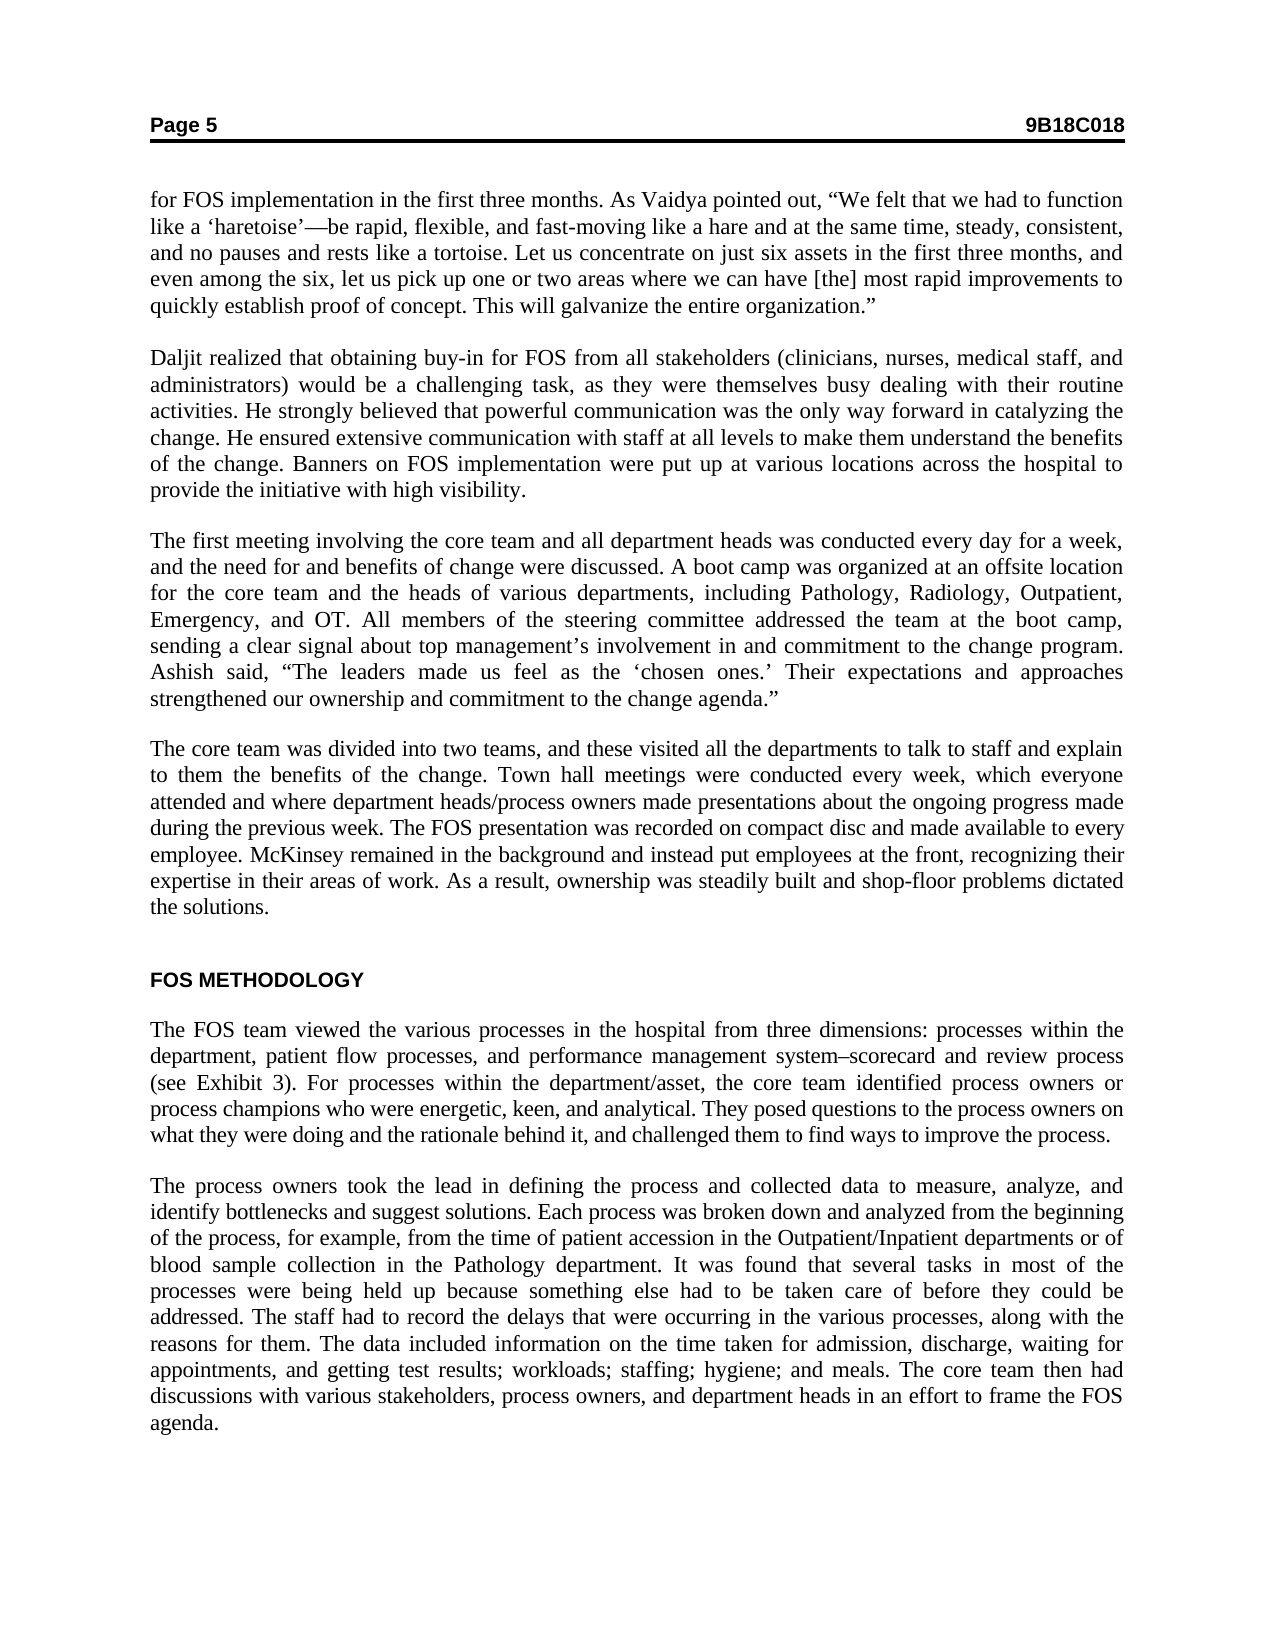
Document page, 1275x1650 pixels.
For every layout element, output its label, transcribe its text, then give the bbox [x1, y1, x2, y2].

text The process owners took the lead in defining the process and collected data to measure, analyze, and identify bottlenecks and suggest solutions. Each process was broken down and analyzed from the beginning of the process, for example, from the time of patient accession in the Outpatient/Inpatient departments or of blood sample collection in the Pathology department. It was found that several tasks in most of the processes were being held up because something else had to be taken care of before they could be addressed. The staff had to record the delays that were occurring in the various processes, along with the reasons for them. The data included information on the time taken for admission, discharge, waiting for appointments, and getting test results; workloads; staffing; hygiene; and meals. The core team then had discussions with various stakeholders, process owners, and department heads in an effort to frame the FOS agenda. [150, 1172, 1125, 1435]
text The FOS team viewed the various processes in the hospital from three dimensions: processes within the department, patient flow processes, and performance management system–scorecard and review process (see Exhibit 3). For processes within the department/asset, the core team identified process owners or process champions who were energetic, keen, and analytical. They posed questions to the process owners on what they were doing and the rationale behind it, and challenged them to find ways to improve the process. [150, 1016, 1125, 1148]
text FOS METHODOLOGY [150, 968, 1125, 992]
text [150, 186, 1125, 318]
text The first meeting involving the core team and all department heads was conducted every day for a week, and the need for and benefits of change were discussed. A boot camp was organized at an offsite location for the core team and the heads of various departments, including Pathology, Radiology, Outpatient, Emergency, and OT. All members of the steering committee addressed the team at the boot camp, sending a clear signal about top management’s involvement in and commitment to the change program. Ashish said, “The leaders made us feel as the ‘chosen ones.’ Their expectations and approaches strengthened our ownership and commitment to the change agenda.” [150, 527, 1125, 711]
text The core team was divided into two teams, and these visited all the departments to talk to staff and explain to them the benefits of the change. Town hall meetings were conducted every week, which everyone attended and where department heads/process owners made presentations about the ongoing progress made during the previous week. The FOS presentation was recorded on compact disc and made available to every employee. McKinsey remained in the background and instead put employees at the front, recognizing their expertise in their areas of work. As a result, ownership was steadily built and shop-floor problems dictated the solutions. [150, 735, 1125, 920]
text Daljit realized that obtaining buy-in for FOS from all stakeholders (clinicians, nurses, medical staff, and administrators) would be a challenging task, as they were themselves busy dealing with their routine activities. He strongly believed that powerful communication was the only way forward in catalyzing the change. He ensured extensive communication with staff at all levels to make them understand the benefits of the change. Banners on FOS implementation were put up at various locations across the hospital to provide the initiative with high visibility. [150, 344, 1125, 503]
